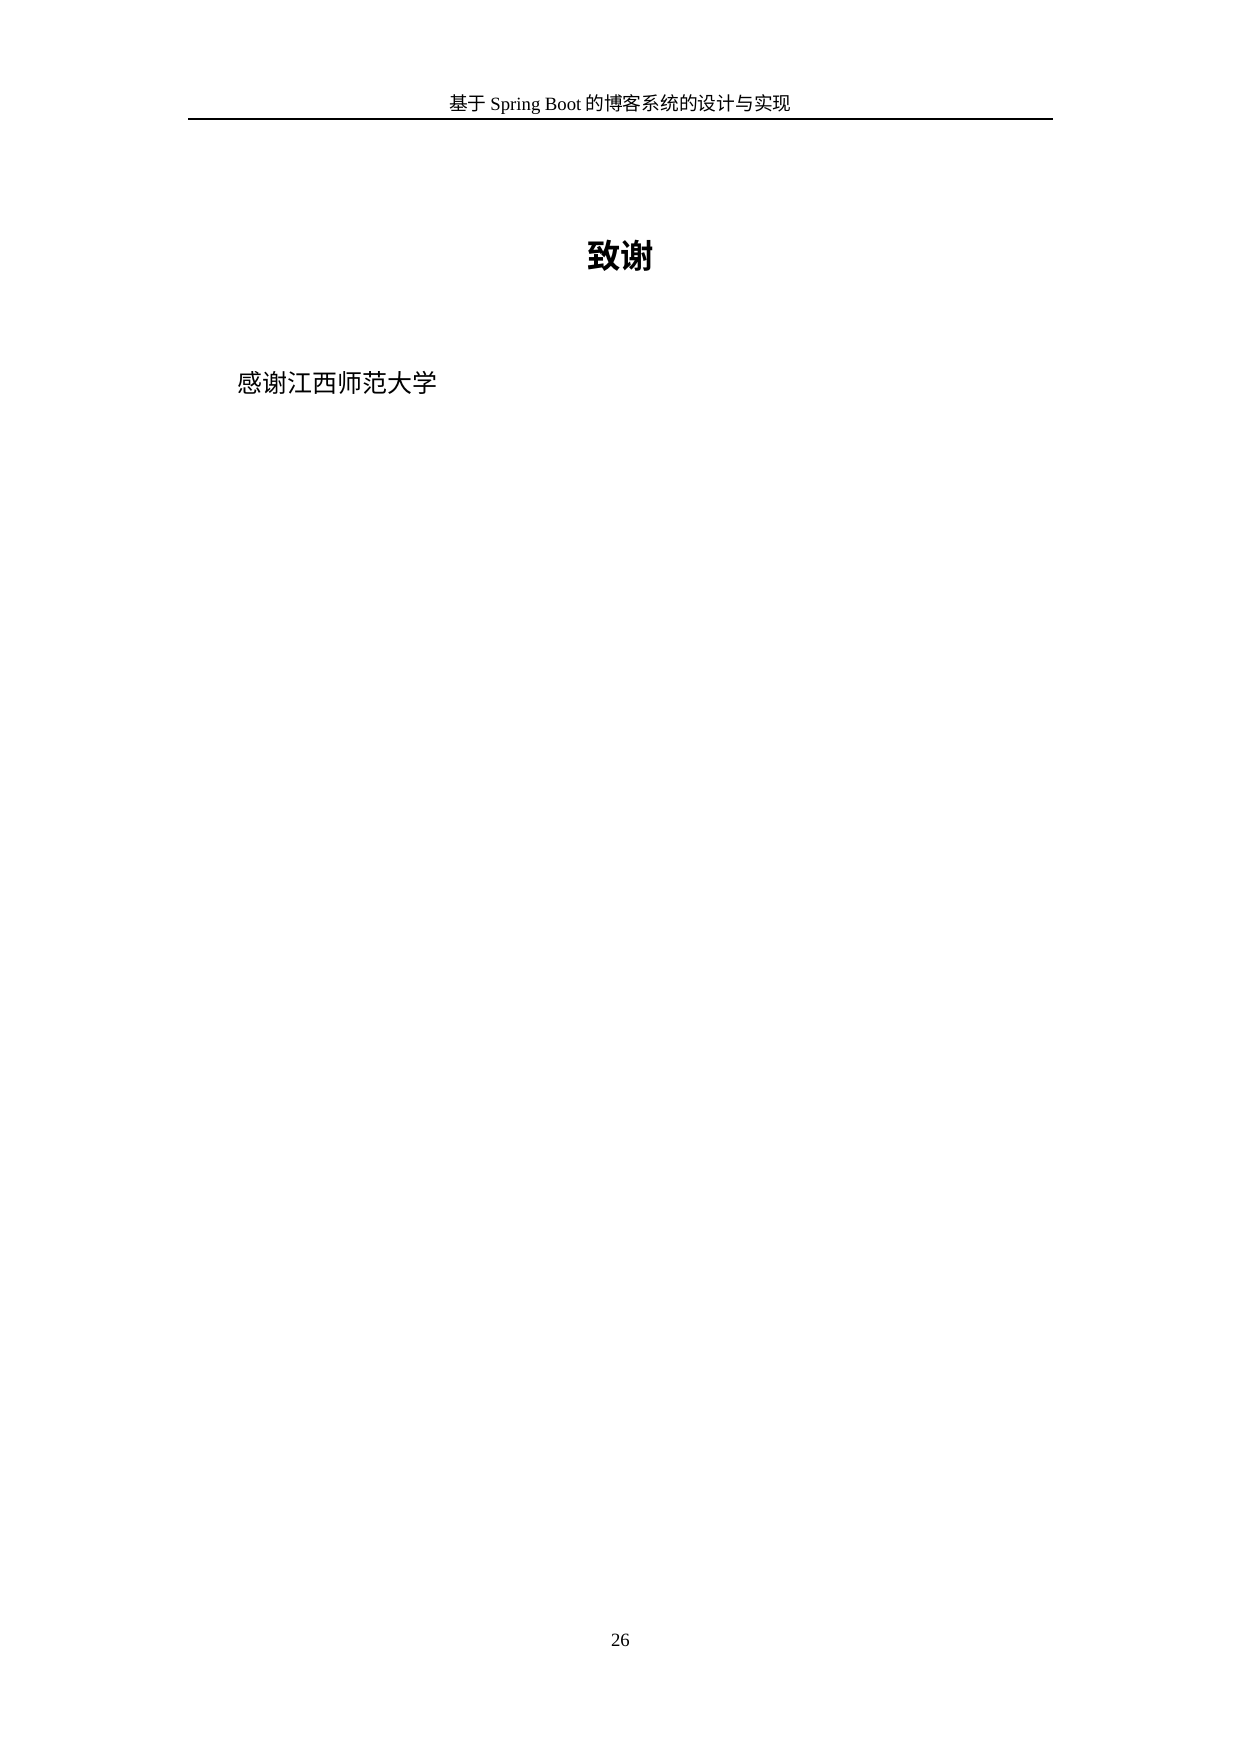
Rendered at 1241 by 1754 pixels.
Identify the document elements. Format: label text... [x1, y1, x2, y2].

text 感谢江西师范大学 [187, 349, 1053, 414]
subtitle 致谢 [187, 222, 1053, 287]
